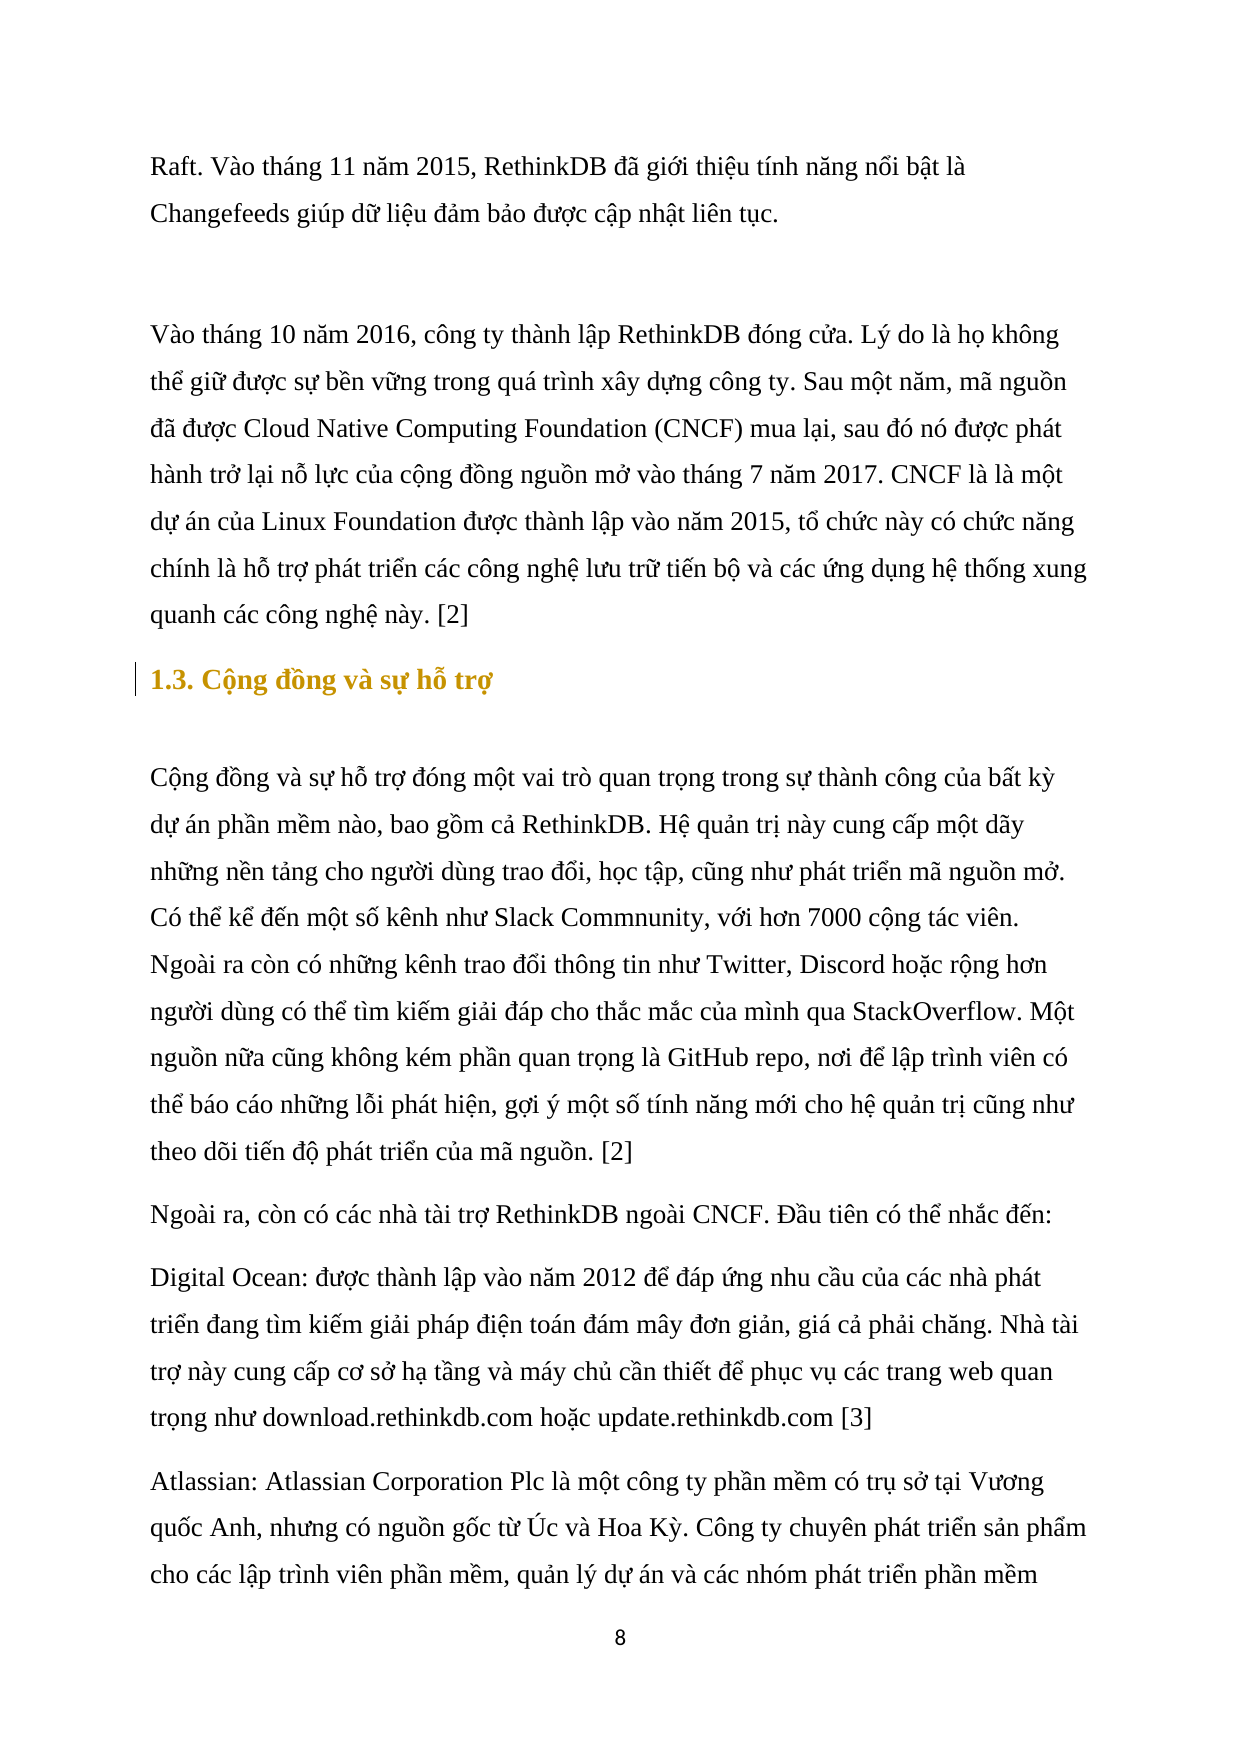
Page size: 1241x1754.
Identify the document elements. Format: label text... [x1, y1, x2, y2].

text Cộng đồng và sự hỗ trợ đóng một vai trò quan trọng trong sự thành công của bất kỳ dự án phần mềm nào, bao gồm cả RethinkDB. Hệ quản trị này cung cấp một dãy những nền tảng cho người dùng trao đổi, học tập, cũng như phát triển mã nguồn mở. Có thể kể đến một số kênh như Slack Commnunity, với hơn 7000 cộng tác viên. Ngoài ra còn có những kênh trao đổi thông tin như Twitter, Discord hoặc rộng hơn người dùng có thể tìm kiếm giải đáp cho thắc mắc của mình qua StackOverflow. Một nguồn nữa cũng không kém phần quan trọng là GitHub repo, nơi để lập trình viên có thể báo cáo những lỗi phát hiện, gợi ý một số tính năng mới cho hệ quản trị cũng như theo dõi tiến độ phát triển của mã nguồn. [150, 761, 1090, 1166]
text Ngoài ra, còn có các nhà tài trợ RethinkDB ngoài CNCF. Đầu tiên có thể nhắc đến: [150, 1198, 1090, 1229]
text Vào tháng 10 năm 2016, công ty thành lập RethinkDB đóng cửa. Lý do là họ không thể giữ được sự bền vững trong quá trình xây dựng công ty. Sau một năm, mã nguồn đã được Cloud Native Computing Foundation (CNCF) mua lại, sau đó nó được phát hành trở lại nỗ lực của cộng đồng nguồn mở vào tháng 7 năm 2017. CNCF là là một dự án của Linux Foundation được thành lập vào năm 2015, tổ chức này có chức năng chính là hỗ trợ phát triển các công nghệ lưu trữ tiến bộ và các ứng dụng hệ thống xung quanh các công nghệ này. [150, 319, 1090, 630]
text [150, 1465, 1090, 1589]
text Digital Ocean: được thành lập vào năm 2012 để đáp ứng nhu cầu của các nhà phát triển đang tìm kiếm giải pháp điện toán đám mây đơn giản, giá cả phải chăng. Nhà tài trợ này cung cấp cơ sở hạ tầng và máy chủ cần thiết để phục vụ các trang web quan trọng như download.rethinkdb.com hoặc update.rethinkdb.com [150, 1261, 1090, 1433]
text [150, 150, 1090, 228]
subtitle 1.3. Cộng đồng và sự hỗ trợ [150, 662, 1090, 696]
